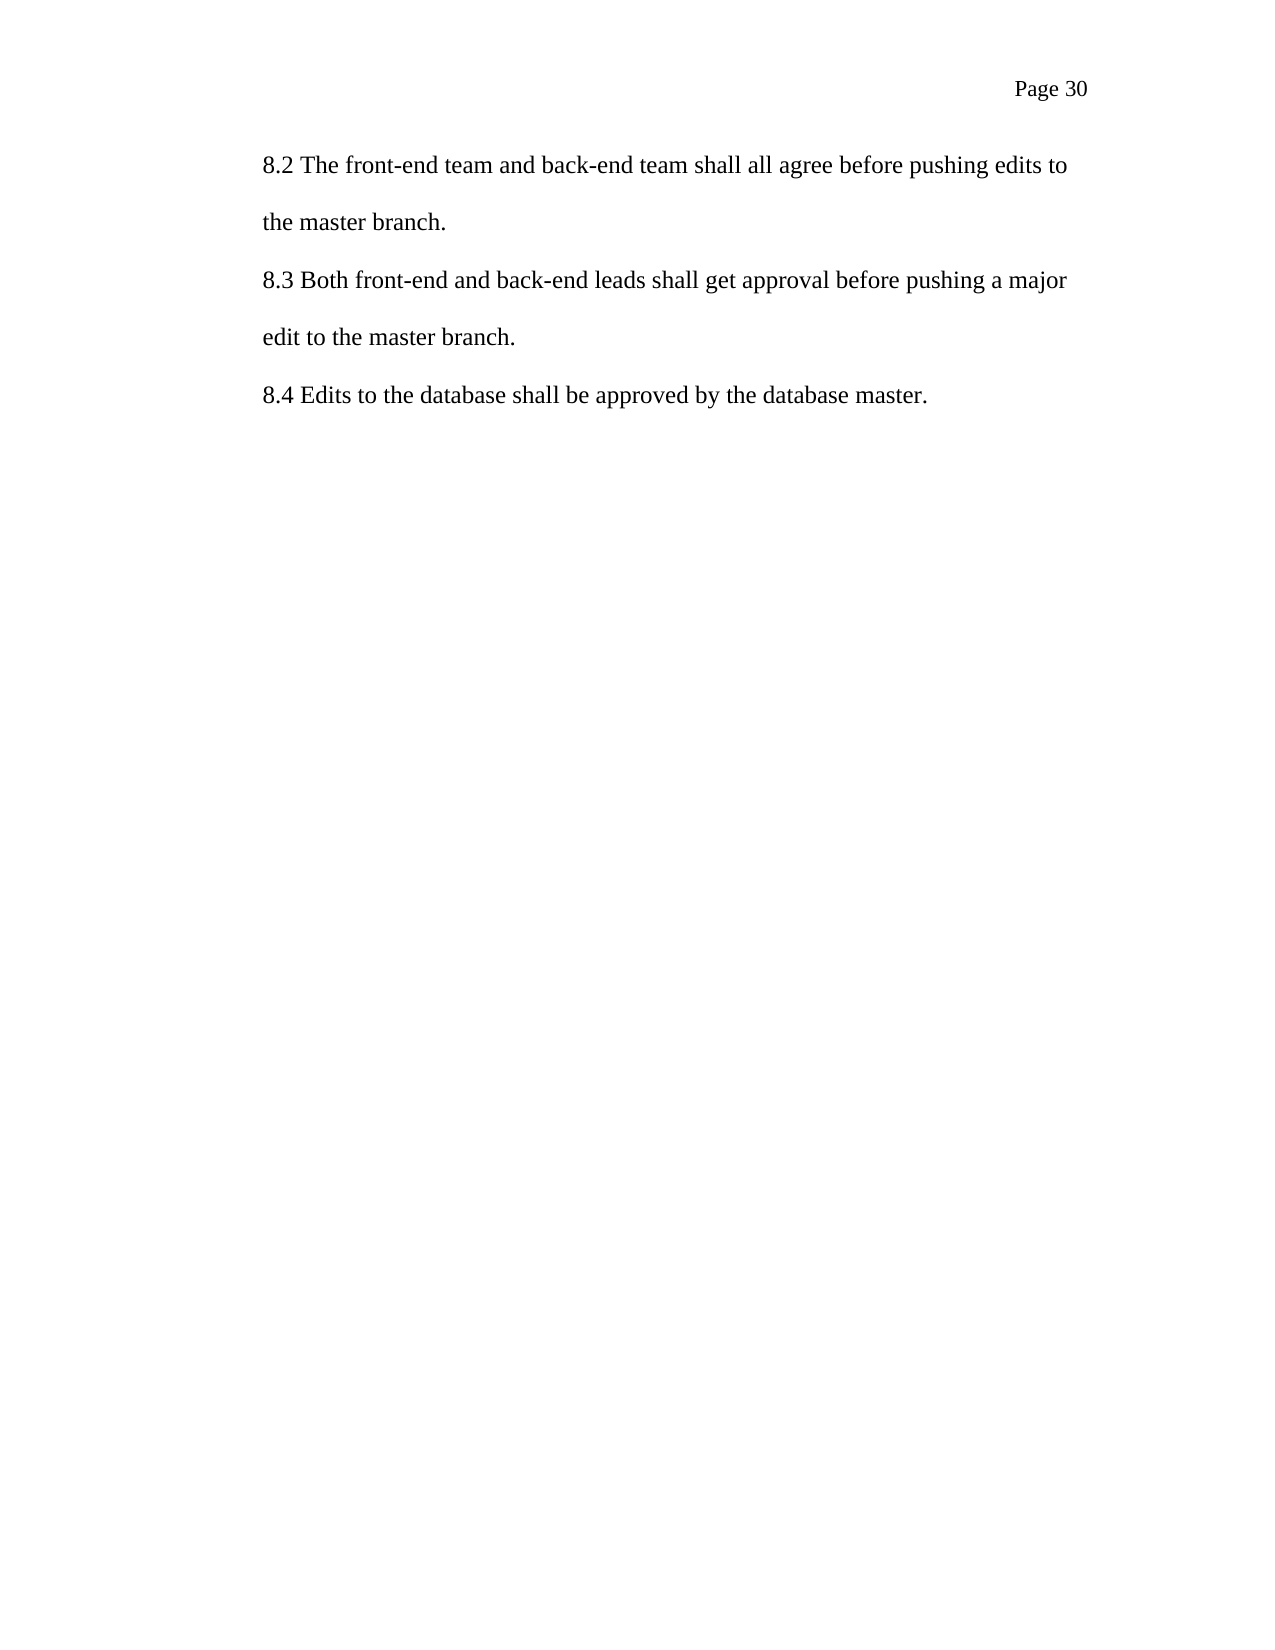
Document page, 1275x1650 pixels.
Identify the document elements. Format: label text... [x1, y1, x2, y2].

text 8.2 The front-end team and back-end team shall all agree before pushing edits to the master branch. [262, 150, 1087, 236]
text 8.4 Edits to the database shall be approved by the database master. [262, 380, 1087, 409]
text 8.3 Both front-end and back-end leads shall get approval before pushing a major edit to the master branch. [262, 265, 1087, 351]
